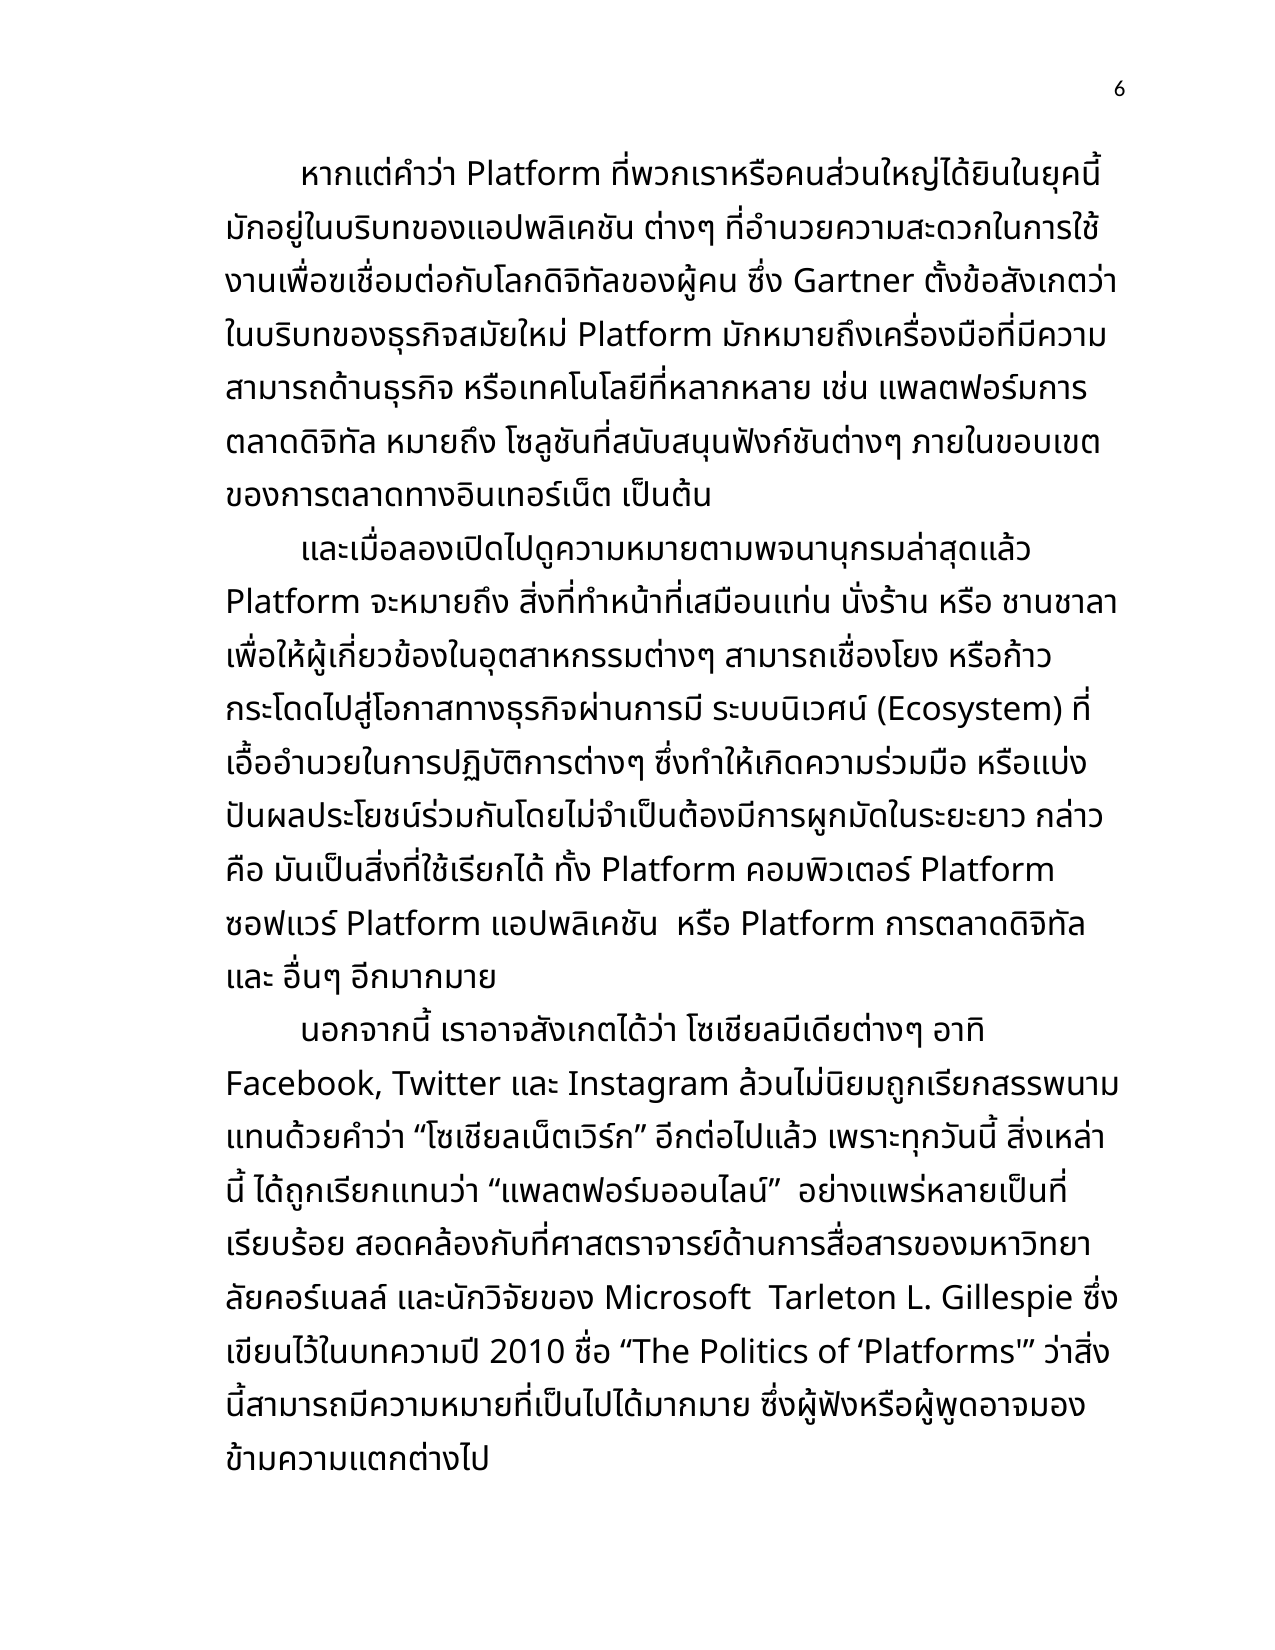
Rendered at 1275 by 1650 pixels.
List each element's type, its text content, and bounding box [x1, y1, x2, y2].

text หากแต่คำว่า Platform ที่พวกเราหรือคนส่วนใหญ่ได้ยินในยุคนี้ มักอยู่ในบริบทของแอปพลิเคชัน ต่างๆ ที่อำนวยความสะดวกในการใช้งานเพื่อฃเชื่อมต่อกับโลกดิจิทัลของผู้คน ซึ่ง Gartner ตั้งข้อสังเกตว่าในบริบทของธุรกิจสมัยใหม่ Platform มักหมายถึงเครื่องมือที่มีความสามารถด้านธุรกิจ หรือเทคโนโลยีที่หลากหลาย เช่น แพลตฟอร์มการตลาดดิจิทัล หมายถึง โซลูชันที่สนับสนุนฟังก์ชันต่างๆ ภายในขอบเขตของการตลาดทางอินเทอร์เน็ต เป็นต้น [225, 150, 1125, 522]
text นอกจากนี้ เราอาจสังเกตได้ว่า โซเชียลมีเดียต่างๆ อาทิ Facebook, Twitter และ Instagram ล้วนไม่นิยมถูกเรียกสรรพนามแทนด้วยคำว่า “โซเชียลเน็ตเวิร์ก” อีกต่อไปแล้ว เพราะทุกวันนี้ สิ่งเหล่านี้ ได้ถูกเรียกแทนว่า “แพลตฟอร์มออนไลน์” อย่างแพร่หลายเป็นที่เรียบร้อย สอดคล้องกับที่ศาสตราจารย์ด้านการสื่อสารของมหาวิทยาลัยคอร์เนลล์ และนักวิจัยของ Microsoft Tarleton L. Gillespie ซึ่งเขียนไว้ในบทความปี 2010 ชื่อ “The Politics of ‘Platforms'” ว่าสิ่งนี้สามารถมีความหมายที่เป็นไปได้มากมาย ซึ่งผู้ฟังหรือผู้พูดอาจมองข้ามความแตกต่างไป [225, 1006, 1125, 1485]
text และเมื่อลองเปิดไปดูความหมายตามพจนานุกรมล่าสุดแล้ว Platform จะหมายถึง สิ่งที่ทำหน้าที่เสมือนแท่น นั่งร้าน หรือ ชานชาลา เพื่อให้ผู้เกี่ยวข้องในอุตสาหกรรมต่างๆ สามารถเชื่องโยง หรือก้าวกระโดดไปสู่โอกาสทางธุรกิจผ่านการมี ระบบนิเวศน์ (Ecosystem) ที่เอื้ออำนวยในการปฏิบัติการต่างๆ ซึ่งทำให้เกิดความร่วมมือ หรือแบ่งปันผลประโยชน์ร่วมกันโดยไม่จำเป็นต้องมีการผูกมัดในระยะยาว กล่าวคือ มันเป็นสิ่งที่ใช้เรียกได้ ทั้ง Platform คอมพิวเตอร์ Platform ซอฟแวร์ Platform แอปพลิเคชัน หรือ Platform การตลาดดิจิทัล และ อื่นๆ อีกมากมาย [225, 525, 1125, 1003]
